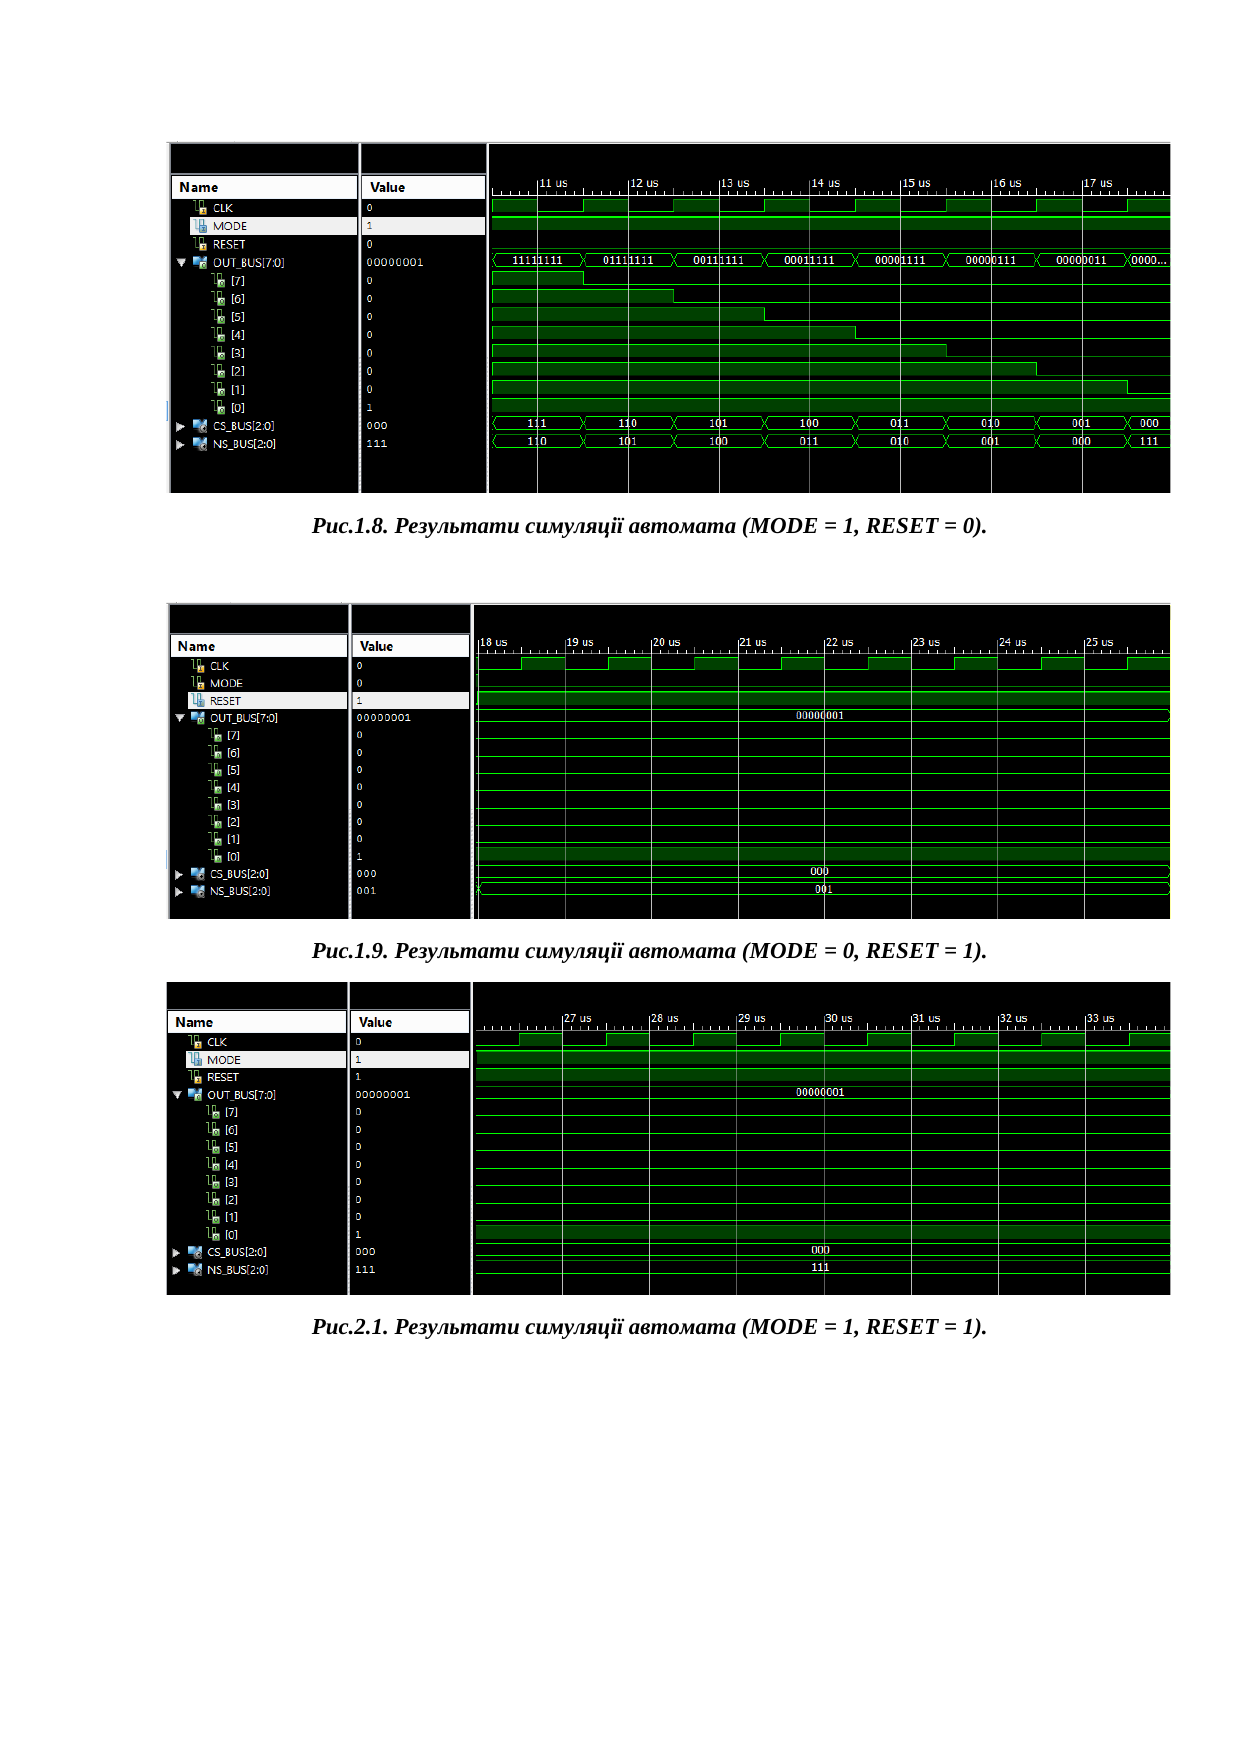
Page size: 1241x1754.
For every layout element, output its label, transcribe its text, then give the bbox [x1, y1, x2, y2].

text Рис.1.8. Результати симуляції автомата (MODE = 1, RESET = 0). [148, 512, 1152, 538]
text Рис.1.9. Результати симуляції автомата (MODE = 0, RESET = 1). [148, 938, 1152, 964]
text Рис.2.1. Результати симуляції автомата (MODE = 1, RESET = 1). [148, 1313, 1152, 1339]
